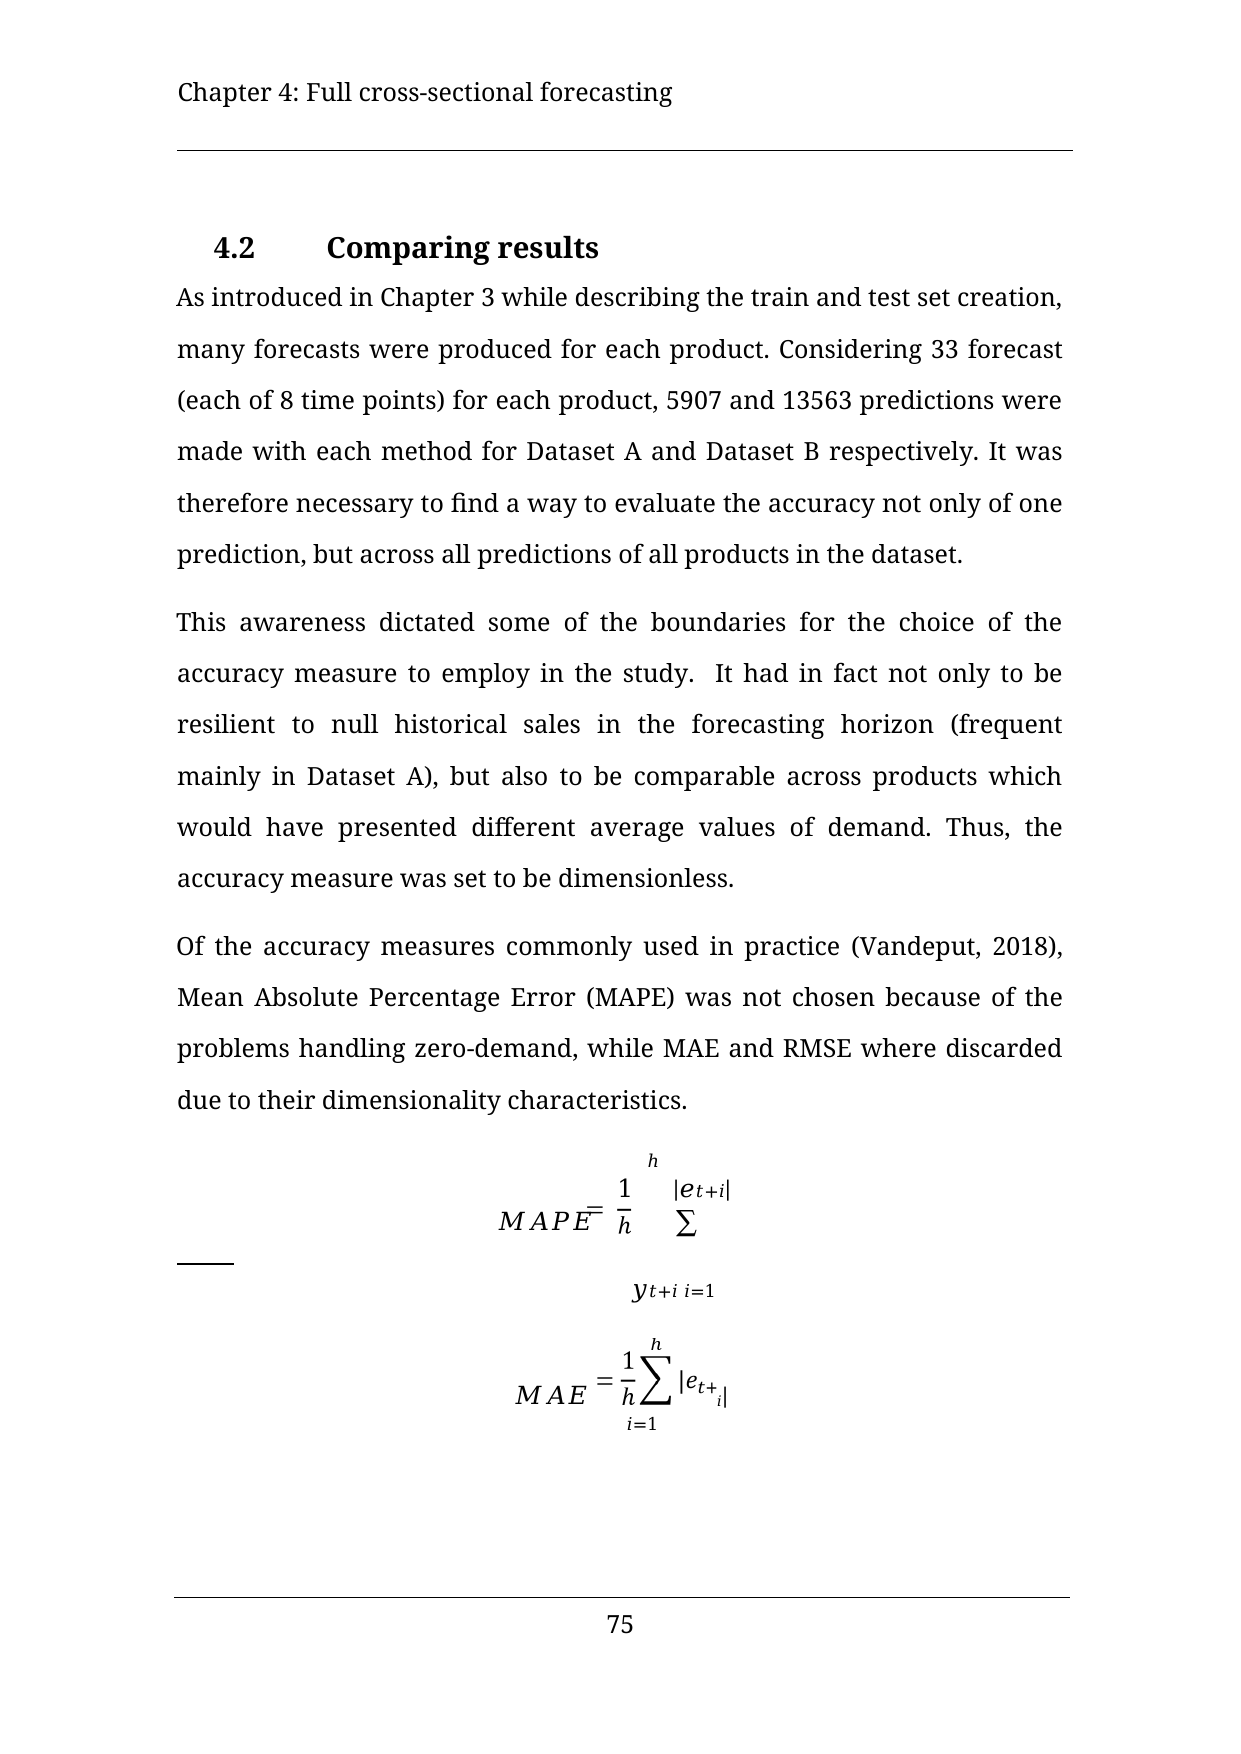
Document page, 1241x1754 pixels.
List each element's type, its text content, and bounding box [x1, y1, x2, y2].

picture [596, 1337, 717, 1405]
text ℎ [304, 1150, 1001, 1171]
text 𝑦𝑡+𝑖 𝑖=1 [587, 1275, 751, 1302]
text Of the accuracy measures commonly used in practice (Vandeput, 2018), Mean Absolute Percentage Error (MAPE) was not chosen because of the problems handling zero-demand, while MAE and RMSE where discarded due to their dimensionality characteristics. [176, 928, 1063, 1116]
text This awareness dictated some of the boundaries for the choice of the accuracy measure to employ in the study. It had in fact not only to be resilient to null historical sales in the forecasting horizon (frequent mainly in Dataset A), but also to be comparable across products which would have presented different average values of demand. Thus, the accuracy measure was set to be dimensionless. [176, 604, 1063, 895]
text 𝑀𝐴𝑃𝐸 ∑ [177, 1206, 1063, 1272]
subtitle 4.2 Comparing results [177, 227, 1063, 267]
text 1 |𝑒𝑡+𝑖| [177, 1173, 1063, 1203]
text As introduced in Chapter 3 while describing the train and test set creation, many forecasts were produced for each product. Considering 33 forecast (each of 8 time points) for each product, 5907 and 13563 predictions were made with each method for Dataset A and Dataset B respectively. It was therefore necessary to find a way to evaluate the accuracy not only of one prediction, but across all predictions of all products in the dataset. [176, 280, 1063, 571]
text 𝑖=1 [304, 1413, 981, 1434]
text 𝑀𝐴𝐸 𝑖| [295, 1338, 946, 1409]
picture [586, 1205, 632, 1234]
